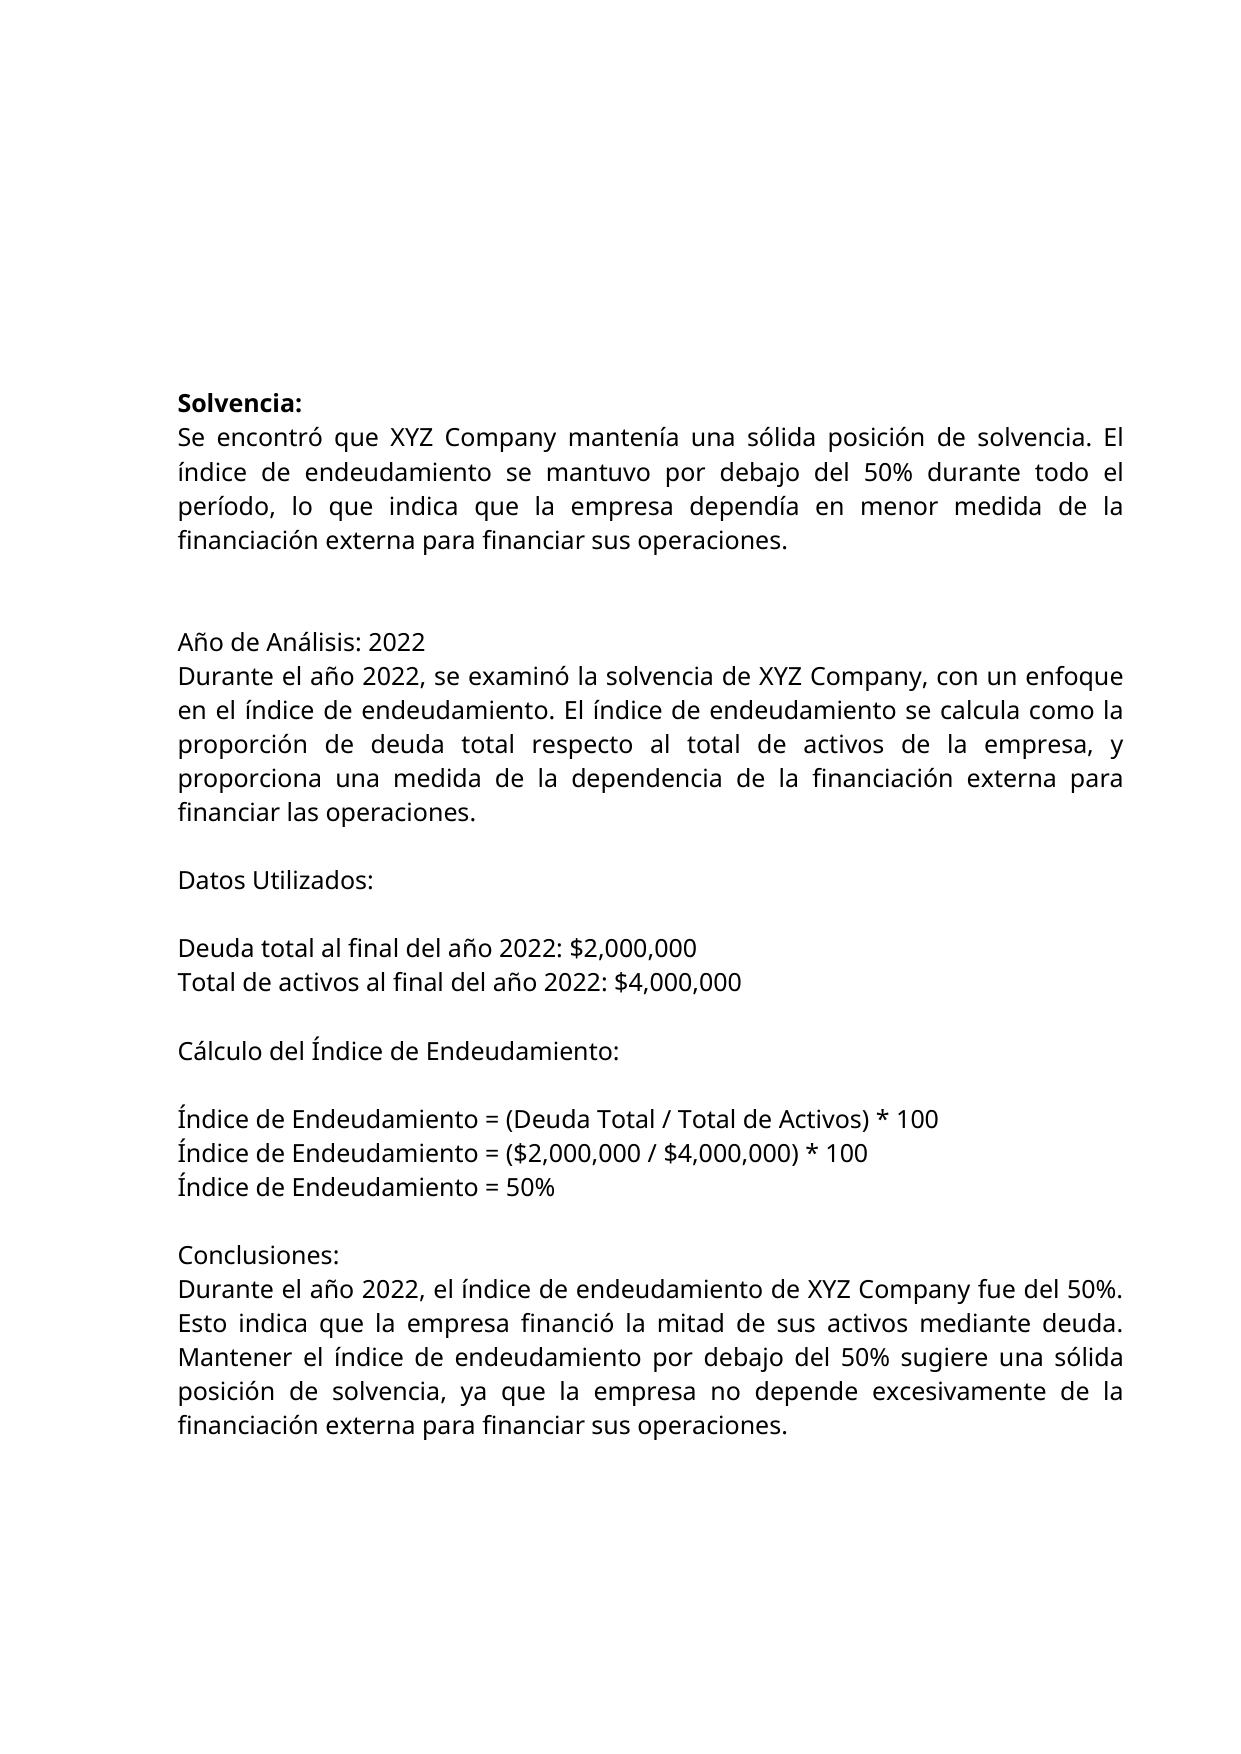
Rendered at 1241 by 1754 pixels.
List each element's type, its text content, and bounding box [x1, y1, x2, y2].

text Cálculo del Índice de Endeudamiento: [177, 1033, 1125, 1067]
text Se encontró que XYZ Company mantenía una sólida posición de solvencia. El índice de endeudamiento se mantuvo por debajo del 50% durante todo el período, lo que indica que la empresa dependía en menor medida de la financiación externa para financiar sus operaciones. [177, 420, 1125, 556]
text Índice de Endeudamiento = (Deuda Total / Total de Activos) * 100 [177, 1101, 1125, 1135]
text Total de activos al final del año 2022: $4,000,000 [177, 965, 1125, 999]
text Durante el año 2022, el índice de endeudamiento de XYZ Company fue del 50%. Esto indica que la empresa financió la mitad de sus activos mediante deuda. Mantener el índice de endeudamiento por debajo del 50% sugiere una sólida posición de solvencia, ya que la empresa no depende excesivamente de la financiación externa para financiar sus operaciones. [177, 1272, 1125, 1442]
text Índice de Endeudamiento = 50% [177, 1169, 1125, 1203]
text Deuda total al final del año 2022: $2,000,000 [177, 931, 1125, 965]
text Índice de Endeudamiento = ($2,000,000 / $4,000,000) * 100 [177, 1135, 1125, 1169]
text Conclusiones: [177, 1238, 1125, 1272]
text Durante el año 2022, se examinó la solvencia de XYZ Company, con un enfoque en el índice de endeudamiento. El índice de endeudamiento se calcula como la proporción de deuda total respecto al total de activos de la empresa, y proporciona una medida de la dependencia de la financiación externa para financiar las operaciones. [177, 658, 1125, 829]
text Año de Análisis: 2022 [177, 624, 1125, 658]
text Solvencia: [177, 386, 1125, 420]
text Datos Utilizados: [177, 863, 1125, 897]
